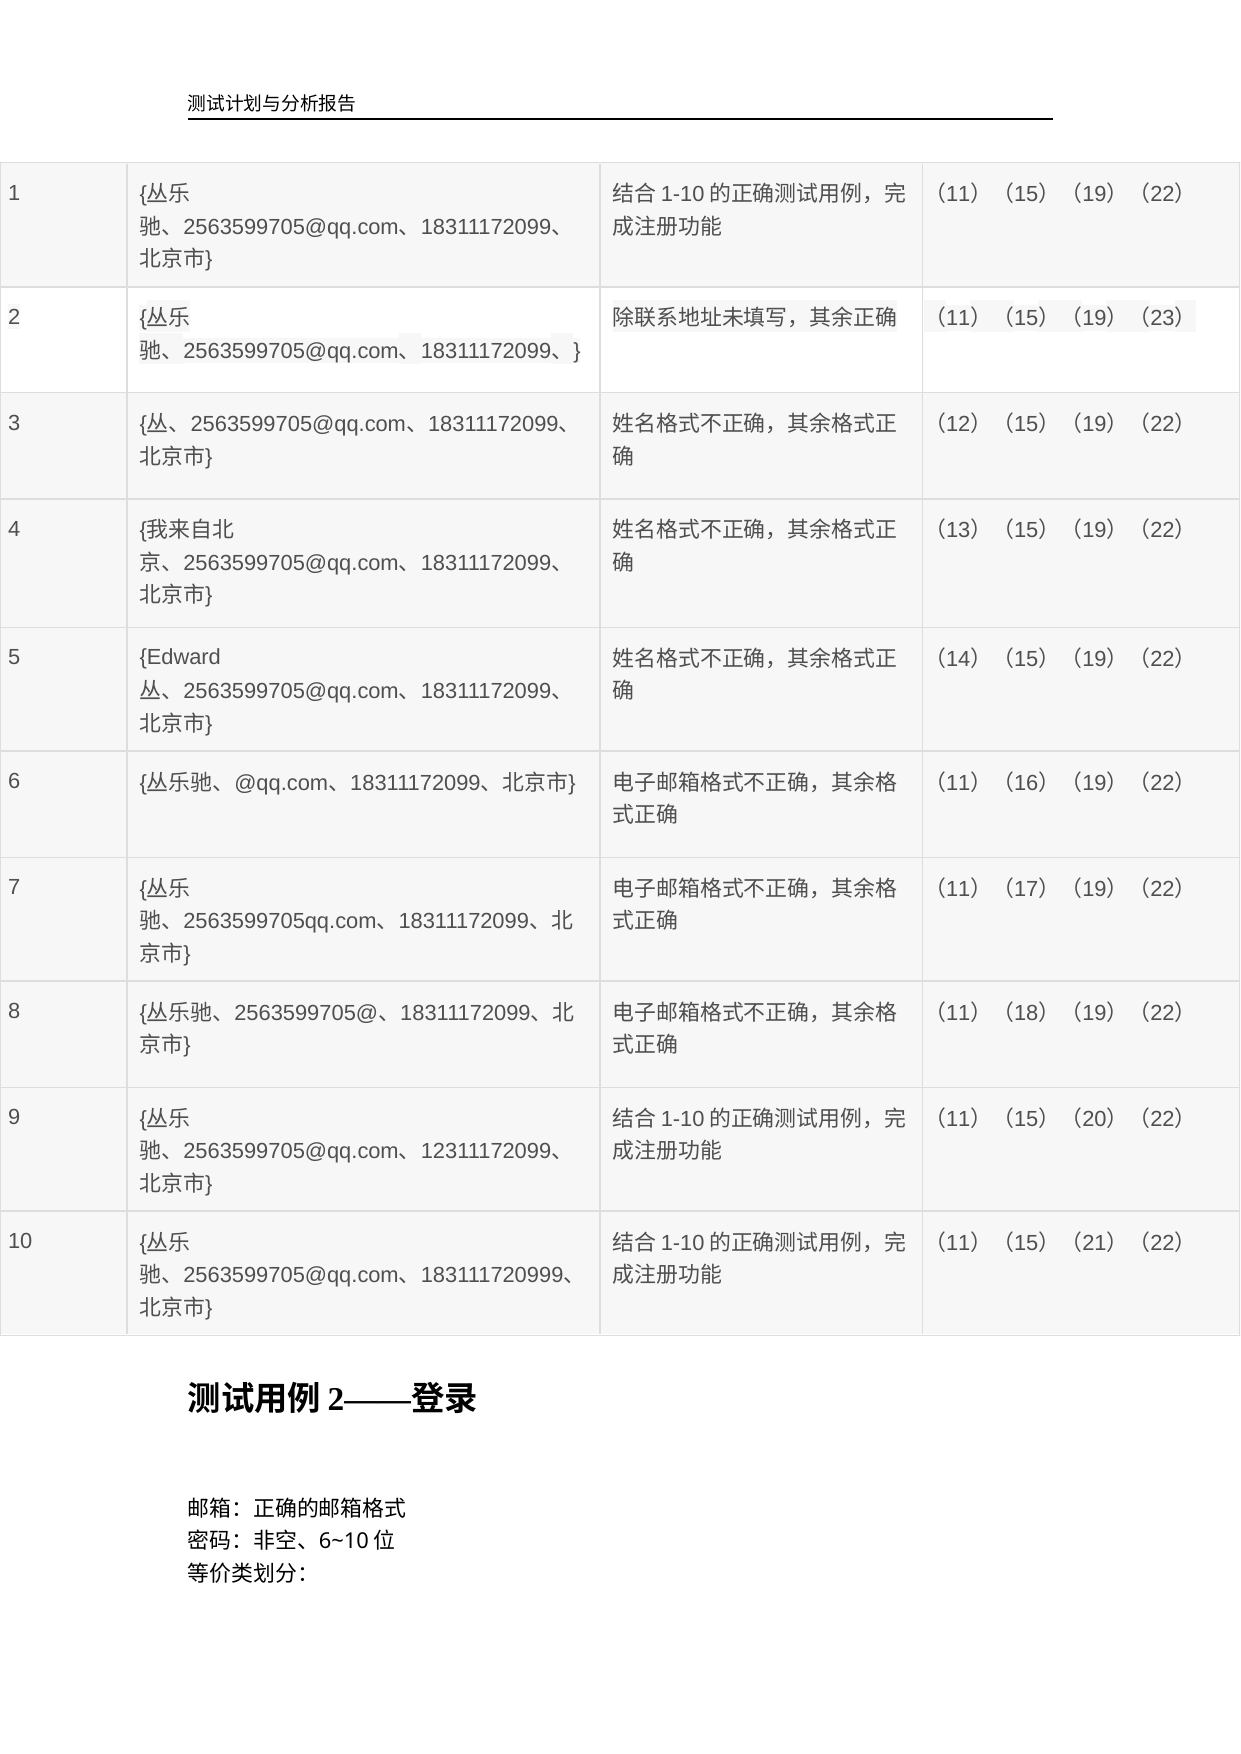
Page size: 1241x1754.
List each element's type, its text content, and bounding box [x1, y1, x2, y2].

table_cell （11）（15）（19）（23） [923, 288, 1239, 392]
table_cell （11）（18）（19）（22） [923, 982, 1239, 1086]
table_cell （11）（15）（20）（22） [923, 1088, 1239, 1210]
table_cell 除联系地址未填写，其余正确 [601, 288, 922, 392]
table_cell 7 [1, 858, 126, 980]
table_cell {我来自北京、2563599705@qq.com、18311172099、北京市} [128, 500, 599, 626]
text 密码：非空、6~10位 [187, 1523, 1053, 1555]
table_cell （13）（15）（19）（22） [923, 500, 1239, 626]
table_cell （11）（17）（19）（22） [923, 858, 1239, 980]
table_cell 2 [1, 288, 126, 392]
table_cell {丛、2563599705@qq.com、18311172099、北京市} [128, 393, 599, 498]
table_cell （11）（15）（19）（22） [923, 163, 1239, 286]
table_cell {丛乐驰、@qq.com、18311172099、北京市} [128, 752, 599, 856]
table_cell 电子邮箱格式不正确，其余格式正确 [601, 982, 922, 1086]
table_cell 结合1-10的正确测试用例，完成注册功能 [601, 1088, 922, 1210]
table_cell {丛乐驰、2563599705@qq.com、12311172099、北京市} [128, 1088, 599, 1210]
table_cell 姓名格式不正确，其余格式正确 [601, 500, 922, 626]
text 等价类划分： [187, 1555, 1053, 1588]
table_cell {丛乐驰、2563599705@、18311172099、北京市} [128, 982, 599, 1086]
table_cell （11）（16）（19）（22） [923, 752, 1239, 856]
table_cell 电子邮箱格式不正确，其余格式正确 [601, 752, 922, 856]
text 邮箱：正确的邮箱格式 [187, 1490, 1053, 1523]
table_cell 结合1-10的正确测试用例，完成注册功能 [601, 1212, 922, 1334]
table_cell {丛乐驰、2563599705@qq.com、18311172099、} [128, 288, 599, 392]
table_cell 10 [1, 1212, 126, 1334]
table_cell {丛乐驰、2563599705@qq.com、18311172099、北京市} [128, 163, 600, 286]
table_cell 结合1-10的正确测试用例，完成注册功能 [601, 163, 922, 286]
table_cell {丛乐驰、2563599705@qq.com、183111720999、北京市} [128, 1212, 599, 1334]
table_cell （14）（15）（19）（22） [923, 628, 1239, 750]
table_cell {丛乐驰、2563599705qq.com、18311172099、北京市} [128, 858, 599, 980]
table_cell 姓名格式不正确，其余格式正确 [601, 393, 922, 498]
table_cell （11）（15）（21）（22） [923, 1212, 1239, 1334]
table_cell 电子邮箱格式不正确，其余格式正确 [601, 858, 922, 980]
table_cell 3 [1, 393, 126, 498]
table_cell 6 [1, 752, 126, 856]
table_cell 姓名格式不正确，其余格式正确 [601, 628, 922, 750]
table_cell 5 [1, 628, 126, 750]
table_cell 1 [1, 163, 127, 286]
table_cell 4 [1, 500, 126, 626]
subtitle 测试用例2——登录 [187, 1363, 1053, 1428]
table_cell 8 [1, 982, 126, 1086]
table_cell {Edward丛、2563599705@qq.com、18311172099、北京市} [128, 628, 599, 750]
table_cell 9 [1, 1088, 126, 1210]
table_cell （12）（15）（19）（22） [923, 393, 1239, 498]
